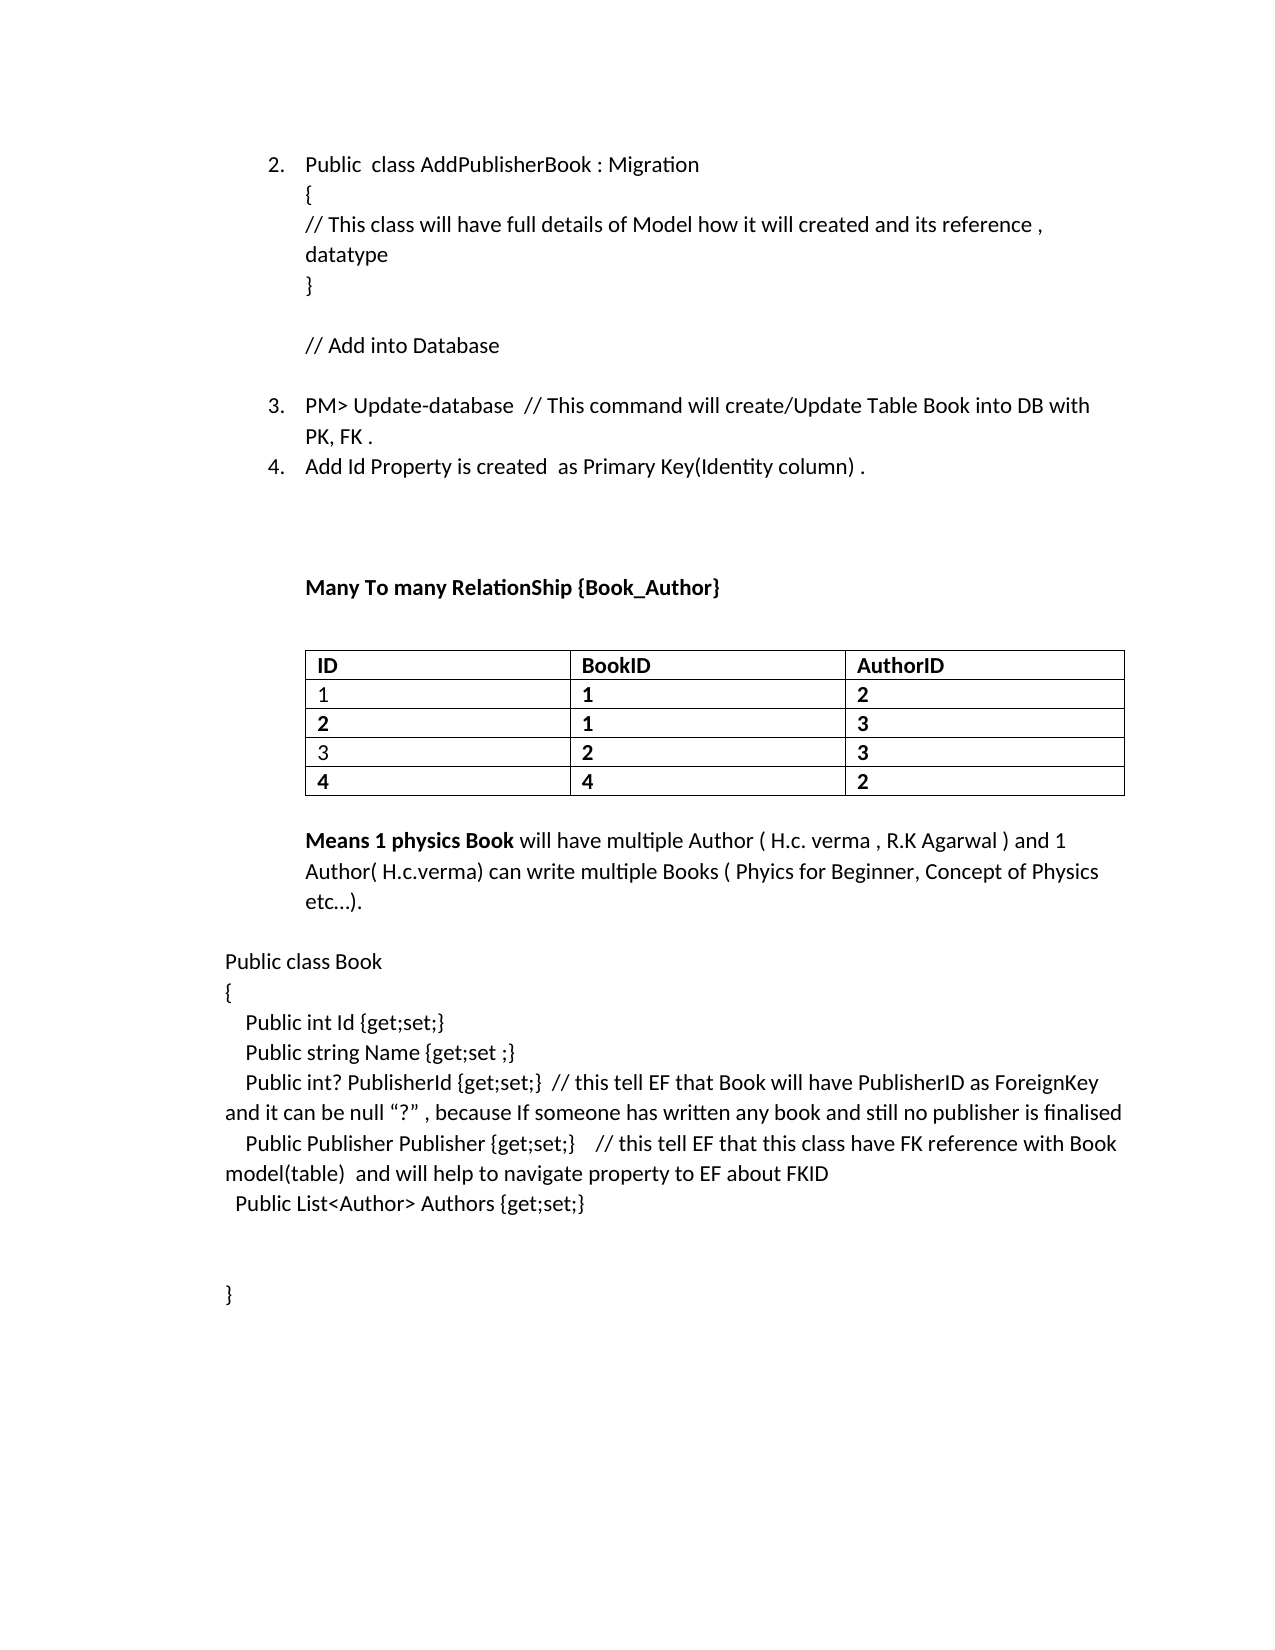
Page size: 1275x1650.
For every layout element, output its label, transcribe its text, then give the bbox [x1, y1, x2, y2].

table_cell 1 [571, 709, 845, 737]
list Public Publisher Publisher {get;set;} // this tell EF that this class have FK reference with Book model(table) and will help to navigate property to EF about FKID [225, 1129, 1125, 1187]
table_header BookID [571, 651, 845, 679]
table_header ID [306, 651, 570, 679]
list Public int? PublisherId {get;set;} // this tell EF that Book will have PublisherID as ForeignKey and it can be null “?” , because If someone has written any book and still no publisher is finalised [225, 1068, 1125, 1126]
list Means 1 physics Book will have multiple Author ( H.c. verma , R.K Agarwal ) and 1 Author( H.c.verma) can write multiple Books ( Phyics for Beginner, Concept of Physics etc…). [305, 827, 1125, 915]
table_cell 3 [846, 709, 1124, 737]
list Public List<Author> Authors {get;set;} [225, 1189, 1125, 1217]
table_cell 1 [306, 680, 570, 708]
list } [225, 1280, 1125, 1308]
table_cell 2 [306, 709, 570, 737]
list Public class AddPublisherBook : Migration [268, 150, 1125, 178]
table_cell 4 [571, 767, 845, 795]
table_cell 1 [571, 680, 845, 708]
table_cell 2 [571, 738, 845, 766]
list // This class will have full details of Model how it will created and its reference , datatype [305, 210, 1125, 269]
list Add Id Property is created as Primary Key(Identity column) . [268, 452, 1125, 480]
list Public int Id {get;set;} [225, 1008, 1125, 1036]
list { [225, 978, 1125, 1006]
table_cell 3 [306, 738, 570, 766]
table_cell 2 [846, 767, 1124, 795]
list } [305, 271, 1125, 299]
list Many To many RelationShip {Book_Author} [305, 573, 1125, 601]
list Public class Book [225, 947, 1125, 975]
table_header AuthorID [846, 651, 1124, 679]
table_cell 2 [846, 680, 1124, 708]
table_cell 4 [306, 767, 570, 795]
table_cell 3 [846, 738, 1124, 766]
list PM> Update-database // This command will create/Update Table Book into DB with PK, FK . [268, 392, 1125, 450]
list // Add into Database [305, 331, 1125, 359]
list { [305, 180, 1125, 208]
list Public string Name {get;set ;} [225, 1038, 1125, 1066]
